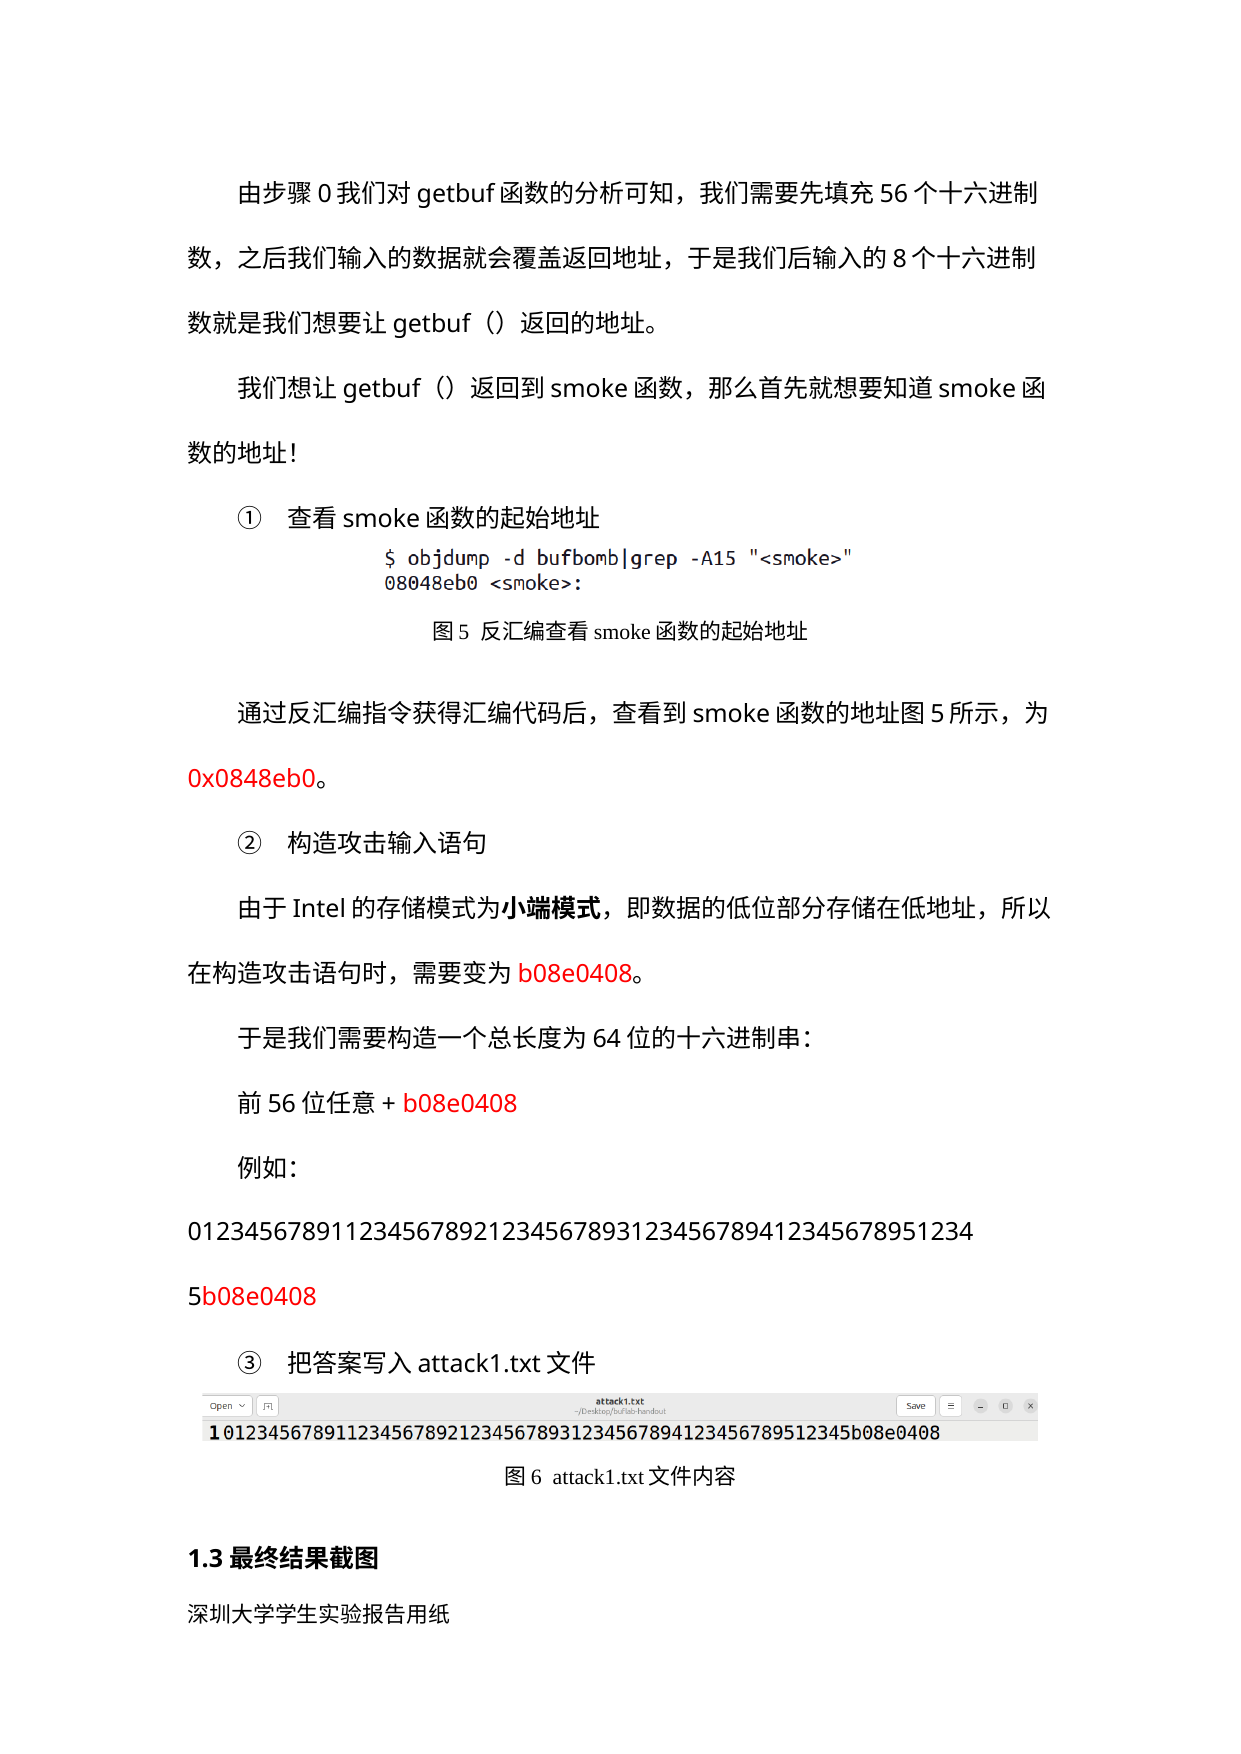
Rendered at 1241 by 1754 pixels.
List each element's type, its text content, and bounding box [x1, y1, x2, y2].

text 我们想让getbuf（）返回到smoke函数，那么首先就想要知道smoke函数的地址！ [187, 354, 1053, 484]
list 图5 反汇编查看smoke函数的起始地址 [187, 614, 1053, 646]
list 前56位任意 + b08e0408 [187, 1069, 1053, 1134]
picture [383, 548, 857, 593]
list 构造攻击输入语句 [187, 809, 1053, 874]
list 由于Intel的存储模式为小端模式，即数据的低位部分存储在低地址，所以在构造攻击语句时，需要变为b08e0408。 [187, 874, 1053, 1004]
list 查看smoke函数的起始地址 [187, 484, 1053, 549]
list 1.3 最终结果截图 [187, 1524, 1053, 1589]
list 图6 attack1.txt文件内容 [187, 1459, 1053, 1491]
text 由步骤0我们对getbuf函数的分析可知，我们需要先填充56个十六进制数，之后我们输入的数据就会覆盖返回地址，于是我们后输入的8个十六进制数就是我们想要让getbuf（）返回的地址。 [187, 159, 1053, 354]
list 通过反汇编指令获得汇编代码后，查看到smoke函数的地址图5所示，为0x0848eb0。 [187, 679, 1053, 809]
list 于是我们需要构造一个总长度为64位的十六进制串： [187, 1004, 1053, 1069]
list 例如：01234567891123456789212345678931234567894123456789512345b08e0408 [187, 1134, 1053, 1329]
list 把答案写入attack1.txt文件 [187, 1329, 1053, 1394]
picture [202, 1393, 1038, 1441]
